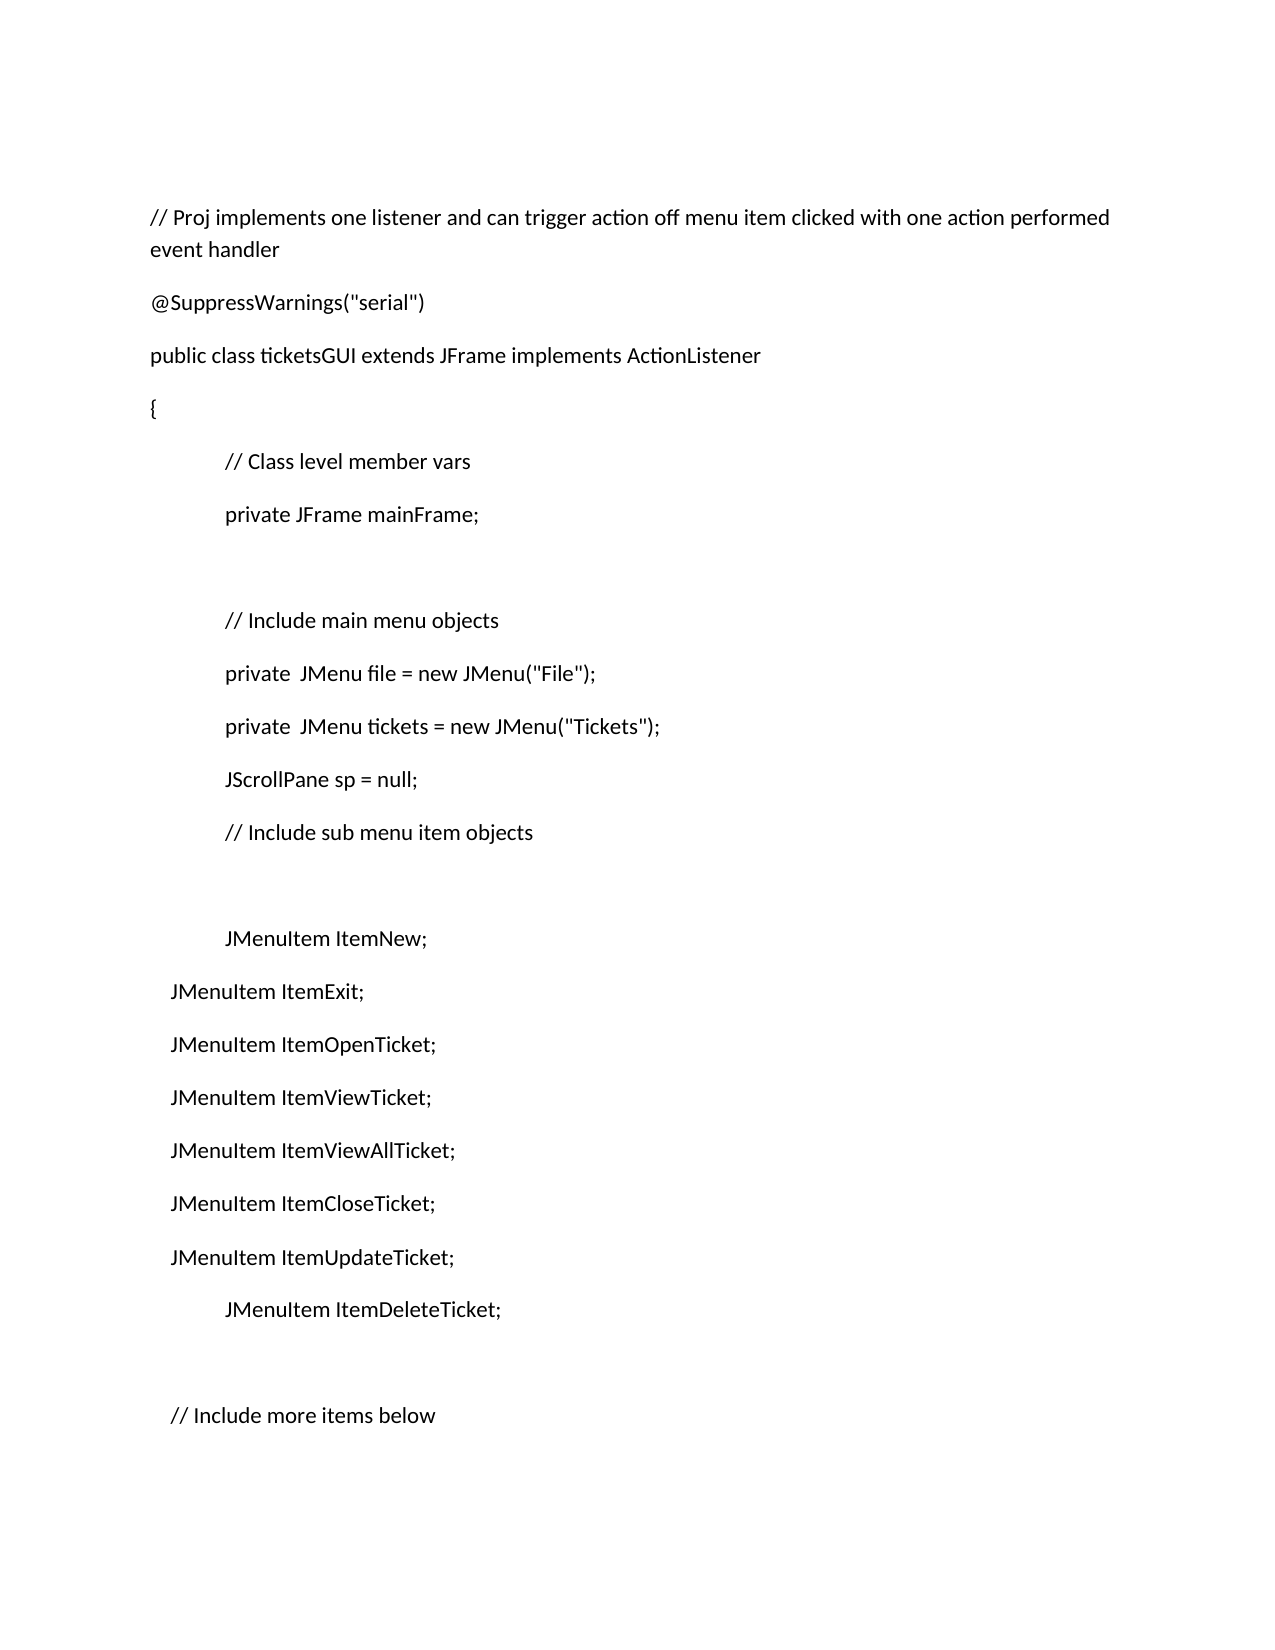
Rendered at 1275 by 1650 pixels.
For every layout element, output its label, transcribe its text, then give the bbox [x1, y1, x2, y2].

text JMenuItem ItemDeleteTicket; [150, 1296, 1125, 1324]
text // Proj implements one listener and can trigger action off menu item clicked with one action performed event handler [150, 203, 1125, 263]
text public class ticketsGUI extends JFrame implements ActionListener [150, 341, 1125, 369]
text // Class level member vars [150, 447, 1125, 475]
text private JFrame mainFrame; [150, 500, 1125, 528]
text JMenuItem ItemViewAllTicket; [150, 1137, 1125, 1164]
text JMenuItem ItemViewTicket; [150, 1083, 1125, 1112]
text private JMenu file = new JMenu("File"); [150, 659, 1125, 687]
text // Include more items below [150, 1402, 1125, 1430]
text JMenuItem ItemExit; [150, 977, 1125, 1006]
text // Include sub menu item objects [150, 818, 1125, 846]
text { [150, 394, 1125, 422]
text private JMenu tickets = new JMenu("Tickets"); [150, 712, 1125, 740]
text JMenuItem ItemNew; [150, 924, 1125, 952]
text @SuppressWarnings("serial") [150, 288, 1125, 316]
text JMenuItem ItemOpenTicket; [150, 1031, 1125, 1058]
text JMenuItem ItemCloseTicket; [150, 1189, 1125, 1218]
text JScrollPane sp = null; [150, 765, 1125, 793]
text // Include main menu objects [150, 606, 1125, 634]
text JMenuItem ItemUpdateTicket; [150, 1243, 1125, 1271]
